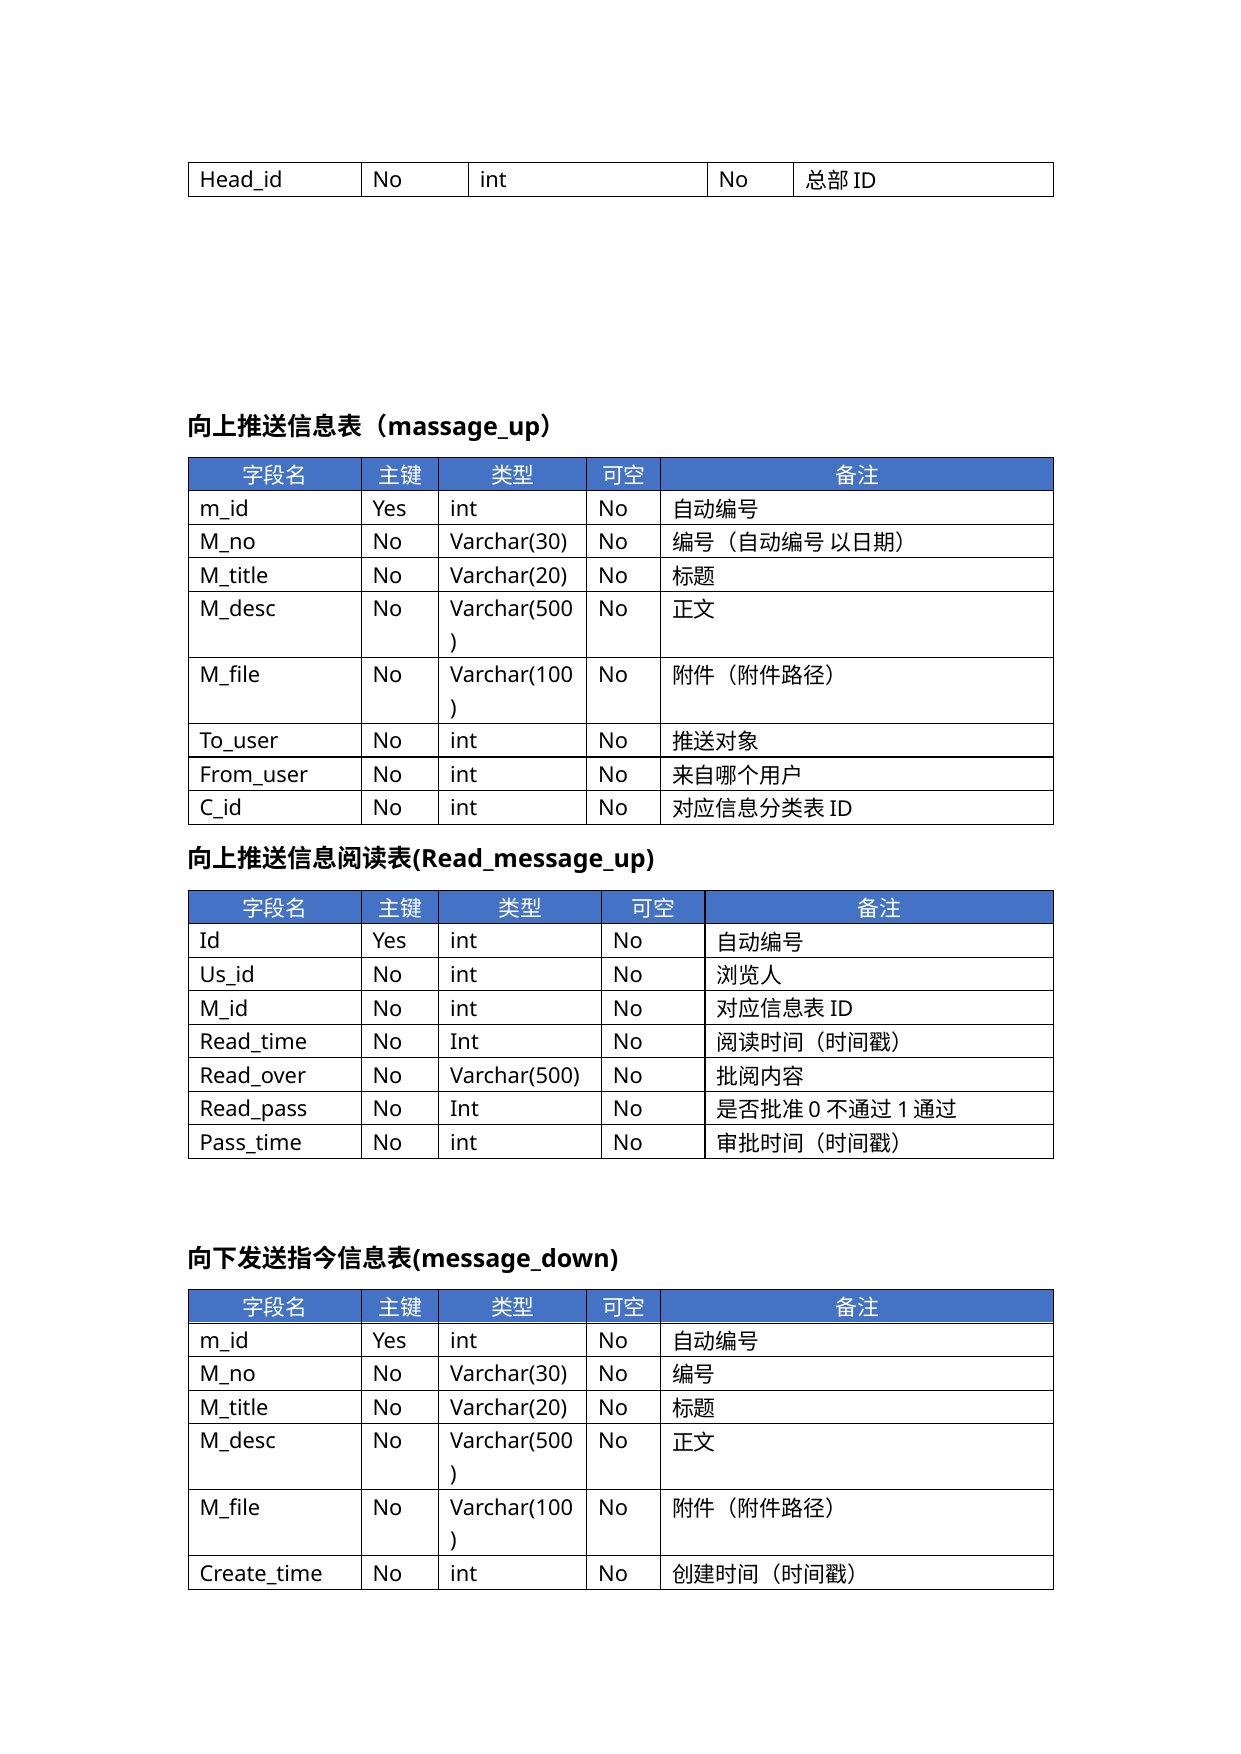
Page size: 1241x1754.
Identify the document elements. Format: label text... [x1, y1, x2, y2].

table_cell No [362, 1058, 438, 1091]
table_cell Yes [362, 1324, 438, 1356]
table_cell Int [439, 1025, 601, 1057]
table_cell Varchar(500) [439, 1424, 586, 1489]
table_cell No [587, 724, 660, 756]
table_header 备注 [661, 1290, 1053, 1322]
table_header 字段名 [189, 1290, 361, 1322]
table_cell From_user [189, 758, 361, 790]
table_cell m_id [189, 1324, 361, 1356]
table_cell 对应信息表ID [706, 991, 1053, 1024]
table_cell No [602, 1025, 704, 1057]
table_header 字段名 [189, 891, 361, 923]
table_cell 批阅内容 [706, 1058, 1053, 1091]
table_cell 来自哪个用户 [661, 758, 1053, 790]
table_cell int [439, 924, 601, 957]
table_cell Yes [362, 924, 438, 957]
table_cell m_id [189, 491, 361, 524]
table_cell No [587, 1357, 660, 1389]
table_cell Varchar(500) [439, 592, 586, 657]
table_cell No [587, 1391, 660, 1423]
table_cell M_desc [189, 592, 361, 657]
table_cell 阅读时间（时间戳） [706, 1025, 1053, 1057]
table_header 备注 [706, 891, 1053, 923]
table_cell No [362, 1357, 438, 1389]
table_cell 正文 [661, 1424, 1053, 1489]
table_cell M_desc [189, 1424, 361, 1489]
table_cell No [587, 1556, 660, 1589]
table_cell 对应信息分类表ID [661, 791, 1053, 823]
table_cell No [362, 558, 438, 591]
table_cell Varchar(100) [439, 658, 586, 723]
table_cell No [602, 958, 704, 990]
table_cell No [362, 724, 438, 756]
table_header 类型 [439, 458, 586, 490]
table_cell Int [439, 1092, 601, 1124]
table_cell 标题 [661, 1391, 1053, 1423]
table_cell No [587, 658, 660, 723]
table_cell C_id [189, 791, 361, 823]
table_cell Yes [362, 491, 438, 524]
table_cell No [602, 991, 704, 1024]
table_cell M_file [189, 658, 361, 723]
table_cell No [587, 558, 660, 591]
table_cell M_no [189, 1357, 361, 1389]
table_cell Head_id [189, 163, 361, 196]
table_cell To_user [189, 724, 361, 756]
table_cell 浏览人 [706, 958, 1053, 990]
table_cell No [587, 491, 660, 524]
table_cell Id [189, 924, 361, 957]
table_cell No [708, 163, 793, 196]
table_cell No [362, 791, 438, 823]
table_cell int [439, 1324, 586, 1356]
table_header 备注 [661, 458, 1053, 490]
table_cell 总部ID [794, 163, 1053, 196]
table_cell Us_id [189, 958, 361, 990]
table_cell Pass_time [189, 1125, 361, 1158]
table_cell int [469, 163, 707, 196]
table_cell 审批时间（时间戳） [706, 1125, 1053, 1158]
table_cell No [362, 1391, 438, 1423]
table_cell No [587, 1324, 660, 1356]
table_cell M_file [189, 1490, 361, 1555]
table_cell Varchar(20) [439, 1391, 586, 1423]
table_cell 标题 [661, 558, 1053, 591]
table_cell No [362, 1125, 438, 1158]
table_cell No [602, 1125, 704, 1158]
table_cell int [439, 724, 586, 756]
text 向上推送信息阅读表(Read_message_up) [187, 825, 1053, 889]
table_cell No [362, 525, 438, 557]
table_cell Varchar(30) [439, 525, 586, 557]
table_cell int [439, 791, 586, 823]
text 向上推送信息表（massage_up） [187, 392, 1053, 457]
table_cell No [362, 1092, 438, 1124]
table_cell No [587, 525, 660, 557]
table_cell No [602, 924, 704, 957]
table_cell 推送对象 [661, 724, 1053, 756]
table_cell No [587, 1424, 660, 1489]
table_cell No [587, 1490, 660, 1555]
table_header 可空 [602, 891, 704, 923]
table_cell 自动编号 [706, 924, 1053, 957]
table_cell No [362, 592, 438, 657]
table_cell No [602, 1058, 704, 1091]
table_cell int [439, 1556, 586, 1589]
table_cell int [439, 958, 601, 990]
table_cell Varchar(500) [439, 1058, 601, 1091]
table_cell Varchar(100) [439, 1490, 586, 1555]
table_cell No [587, 592, 660, 657]
table_cell No [602, 1092, 704, 1124]
text 向下发送指今信息表(message_down) [187, 1224, 1053, 1289]
table_cell No [587, 791, 660, 823]
table_cell int [439, 491, 586, 524]
table_cell int [439, 1125, 601, 1158]
table_cell int [439, 991, 601, 1024]
table_cell No [587, 758, 660, 790]
table_cell int [439, 758, 586, 790]
table_cell Varchar(30) [439, 1357, 586, 1389]
table_cell No [362, 658, 438, 723]
table_cell 正文 [661, 592, 1053, 657]
table_cell Read_time [189, 1025, 361, 1057]
table_header 类型 [439, 1290, 586, 1322]
table_header 类型 [439, 891, 601, 923]
table_cell M_title [189, 1391, 361, 1423]
table_header 主键 [362, 1290, 438, 1322]
table_cell No [362, 958, 438, 990]
table_cell 自动编号 [661, 1324, 1053, 1356]
table_cell 编号（自动编号 以日期） [661, 525, 1053, 557]
table_cell No [362, 163, 468, 196]
table_cell M_id [189, 991, 361, 1024]
table_cell No [362, 1556, 438, 1589]
table_cell No [362, 1490, 438, 1555]
table_cell Read_pass [189, 1092, 361, 1124]
table_header 可空 [587, 1290, 660, 1322]
table_cell M_title [189, 558, 361, 591]
table_cell Create_time [189, 1556, 361, 1589]
table_header 字段名 [189, 458, 361, 490]
table_cell 是否批准0 不通过 1通过 [706, 1092, 1053, 1124]
table_cell 创建时间（时间戳） [661, 1556, 1053, 1589]
table_cell No [362, 991, 438, 1024]
table_cell 附件（附件路径） [661, 1490, 1053, 1555]
table_cell No [362, 1025, 438, 1057]
table_cell 附件（附件路径） [661, 658, 1053, 723]
table_cell M_no [189, 525, 361, 557]
table_cell No [362, 758, 438, 790]
table_header 主键 [362, 891, 438, 923]
table_cell 编号 [661, 1357, 1053, 1389]
table_header 可空 [587, 458, 660, 490]
table_cell 自动编号 [661, 491, 1053, 524]
table_header 主键 [362, 458, 438, 490]
table_cell No [362, 1424, 438, 1489]
table_cell Read_over [189, 1058, 361, 1091]
table_cell Varchar(20) [439, 558, 586, 591]
